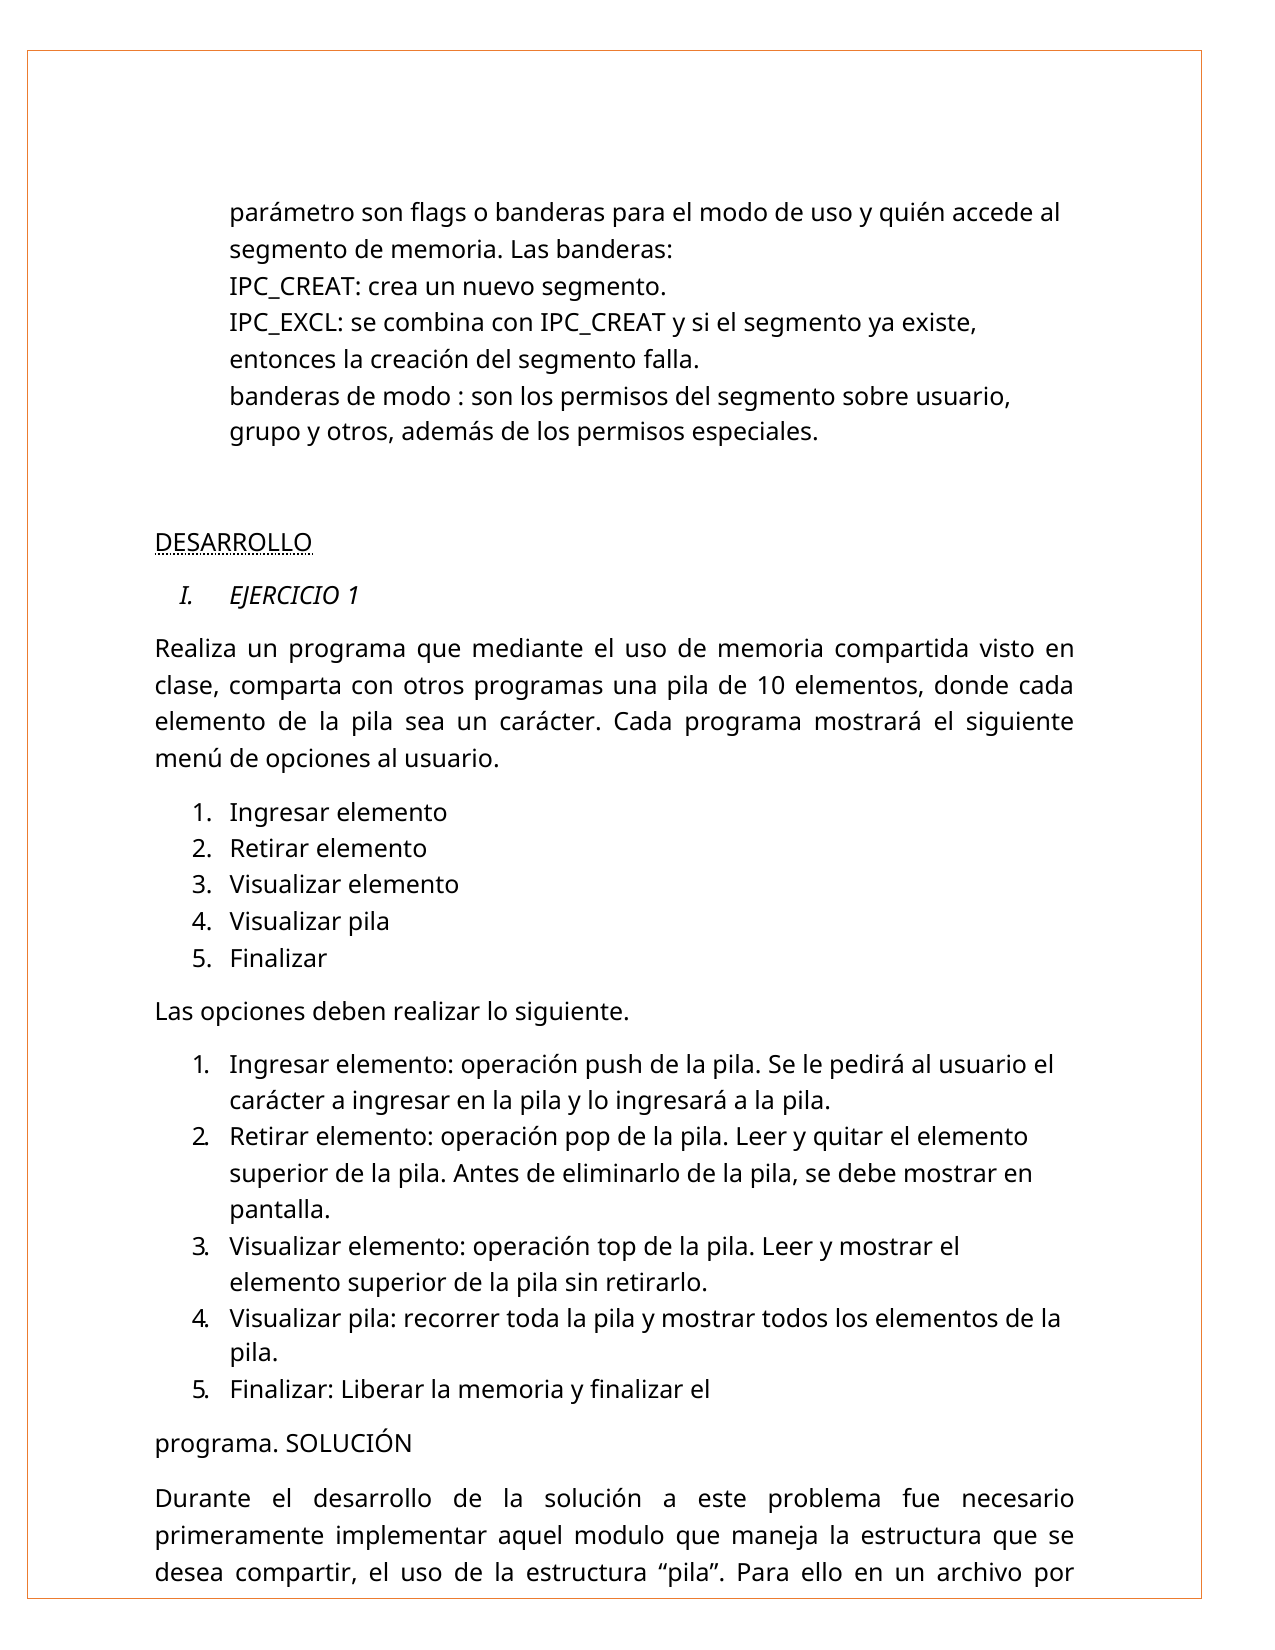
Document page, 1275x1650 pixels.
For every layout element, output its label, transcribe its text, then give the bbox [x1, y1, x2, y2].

list Visualizar elemento: operación top de la pila. Leer y mostrar el elemento superior de la pila sin retirarlo. [192, 1229, 1076, 1299]
list Finalizar: Liberar la memoria y finalizar el programa. SOLUCIÓN [154, 1371, 749, 1460]
text IPC_EXCL: se combina con IPC_CREAT y si el segmento ya existe, entonces la creación del segmento falla. [229, 305, 1078, 376]
text DESARROLLO [154, 524, 1108, 558]
list Retirar elemento [192, 831, 1108, 865]
text Realiza un programa que mediante el uso de memoria compartida visto en clase, comparta con otros programas una pila de 10 elementos, donde cada elemento de la pila sea un carácter. Cada programa mostrará el siguiente menú de opciones al usuario. [154, 631, 1075, 775]
text Las opciones deben realizar lo siguiente. [154, 993, 1108, 1027]
list Visualizar elemento [192, 867, 1108, 901]
list Ingresar elemento: operación push de la pila. Se le pedirá al usuario el carácter a ingresar en la pila y lo ingresará a la pila. [192, 1047, 1075, 1116]
text banderas de modo : son los permisos del segmento sobre usuario, grupo y otros, además de los permisos especiales. [229, 378, 1057, 448]
text parámetro son flags o banderas para el modo de uso y quién accede al segmento de memoria. Las banderas: [229, 195, 1076, 266]
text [154, 1481, 1076, 1588]
list Visualizar pila [192, 904, 1108, 938]
list Visualizar pila: recorrer toda la pila y mostrar todos los elementos de la pila. [192, 1301, 1108, 1369]
text IPC_CREAT: crea un nuevo segmento. [229, 268, 1108, 302]
list Finalizar [192, 940, 1108, 974]
list Retirar elemento: operación pop de la pila. Leer y quitar el elemento superior de la pila. Antes de eliminarlo de la pila, se debe mostrar en pantalla. [192, 1118, 1075, 1226]
list Ingresar elemento [192, 794, 1108, 828]
list EJERCICIO 1 [179, 577, 1108, 612]
